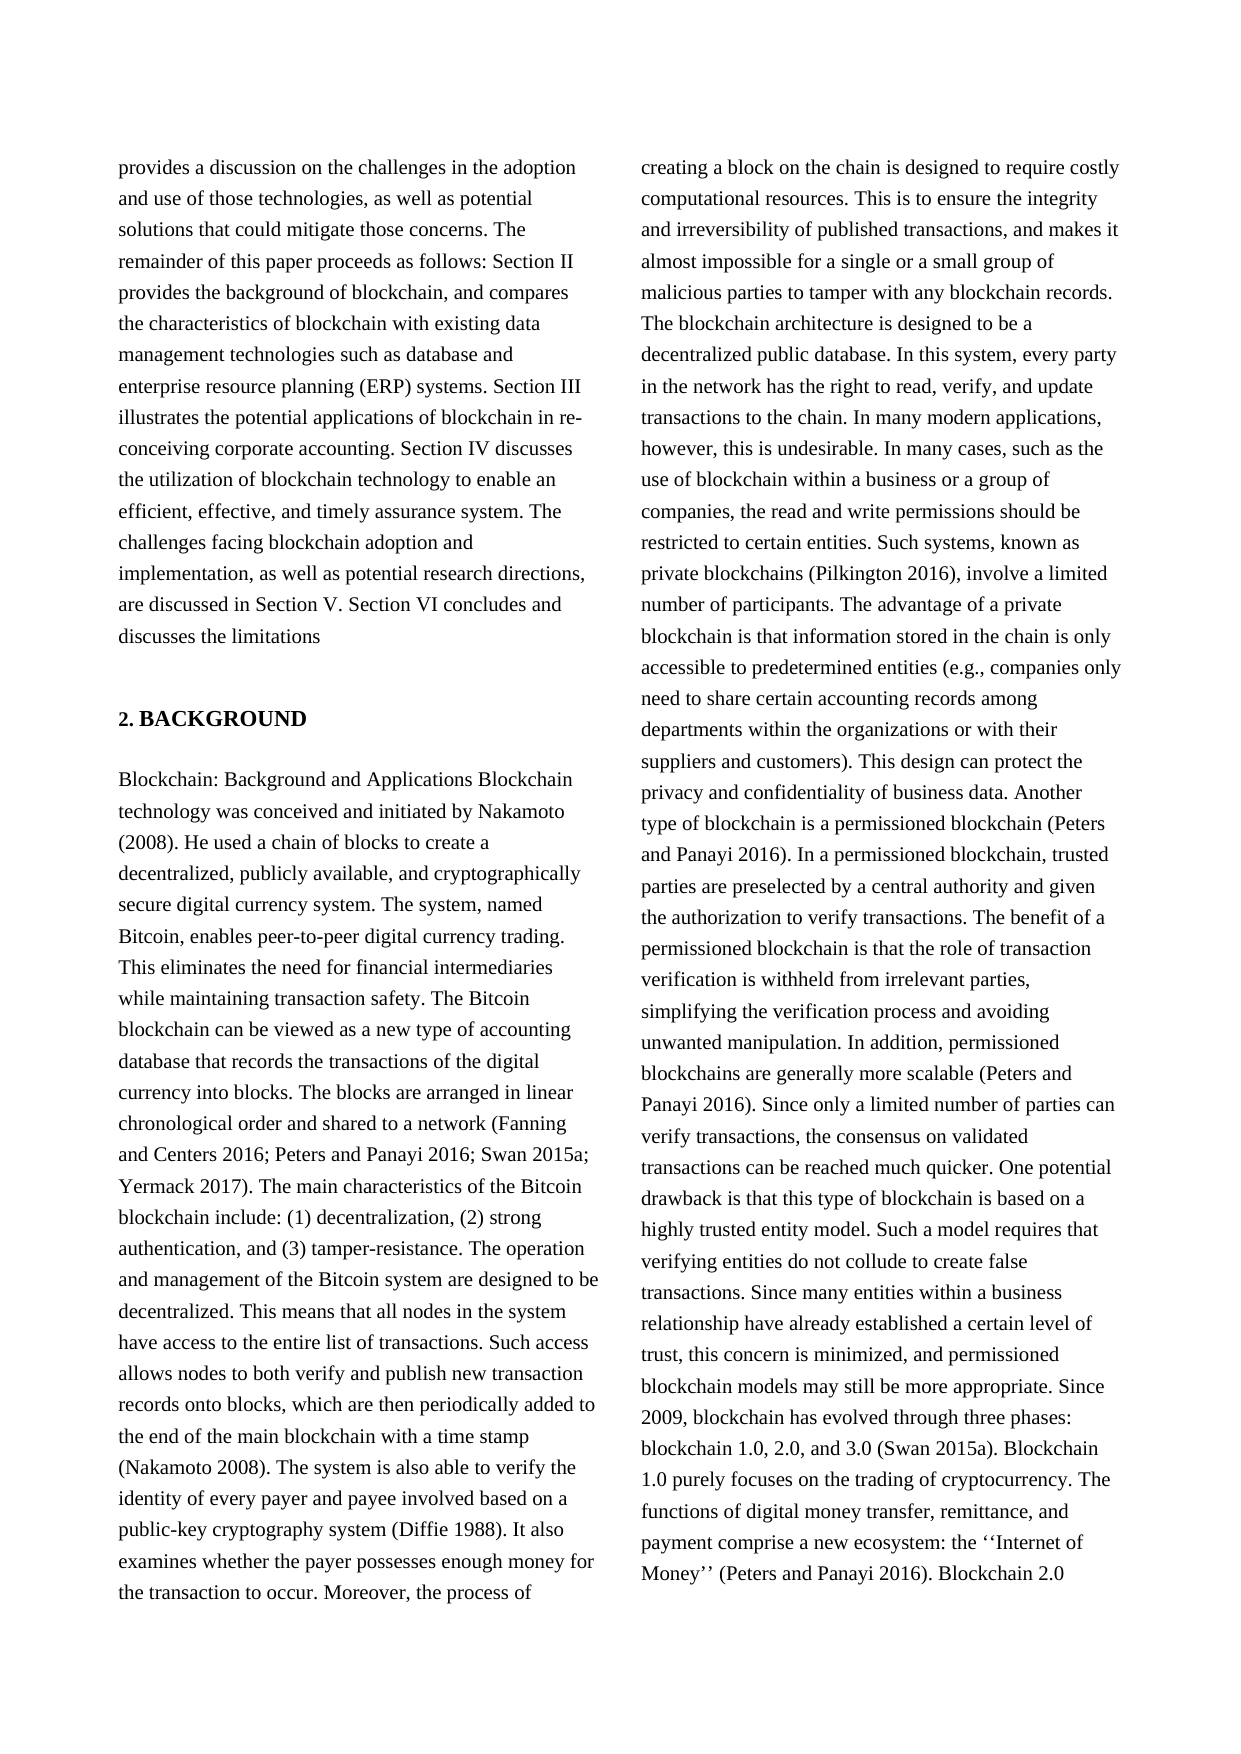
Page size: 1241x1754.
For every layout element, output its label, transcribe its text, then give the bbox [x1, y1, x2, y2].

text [118, 760, 599, 1604]
text 2. BACKGROUND [118, 704, 599, 731]
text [641, 148, 1122, 1585]
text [118, 148, 599, 648]
